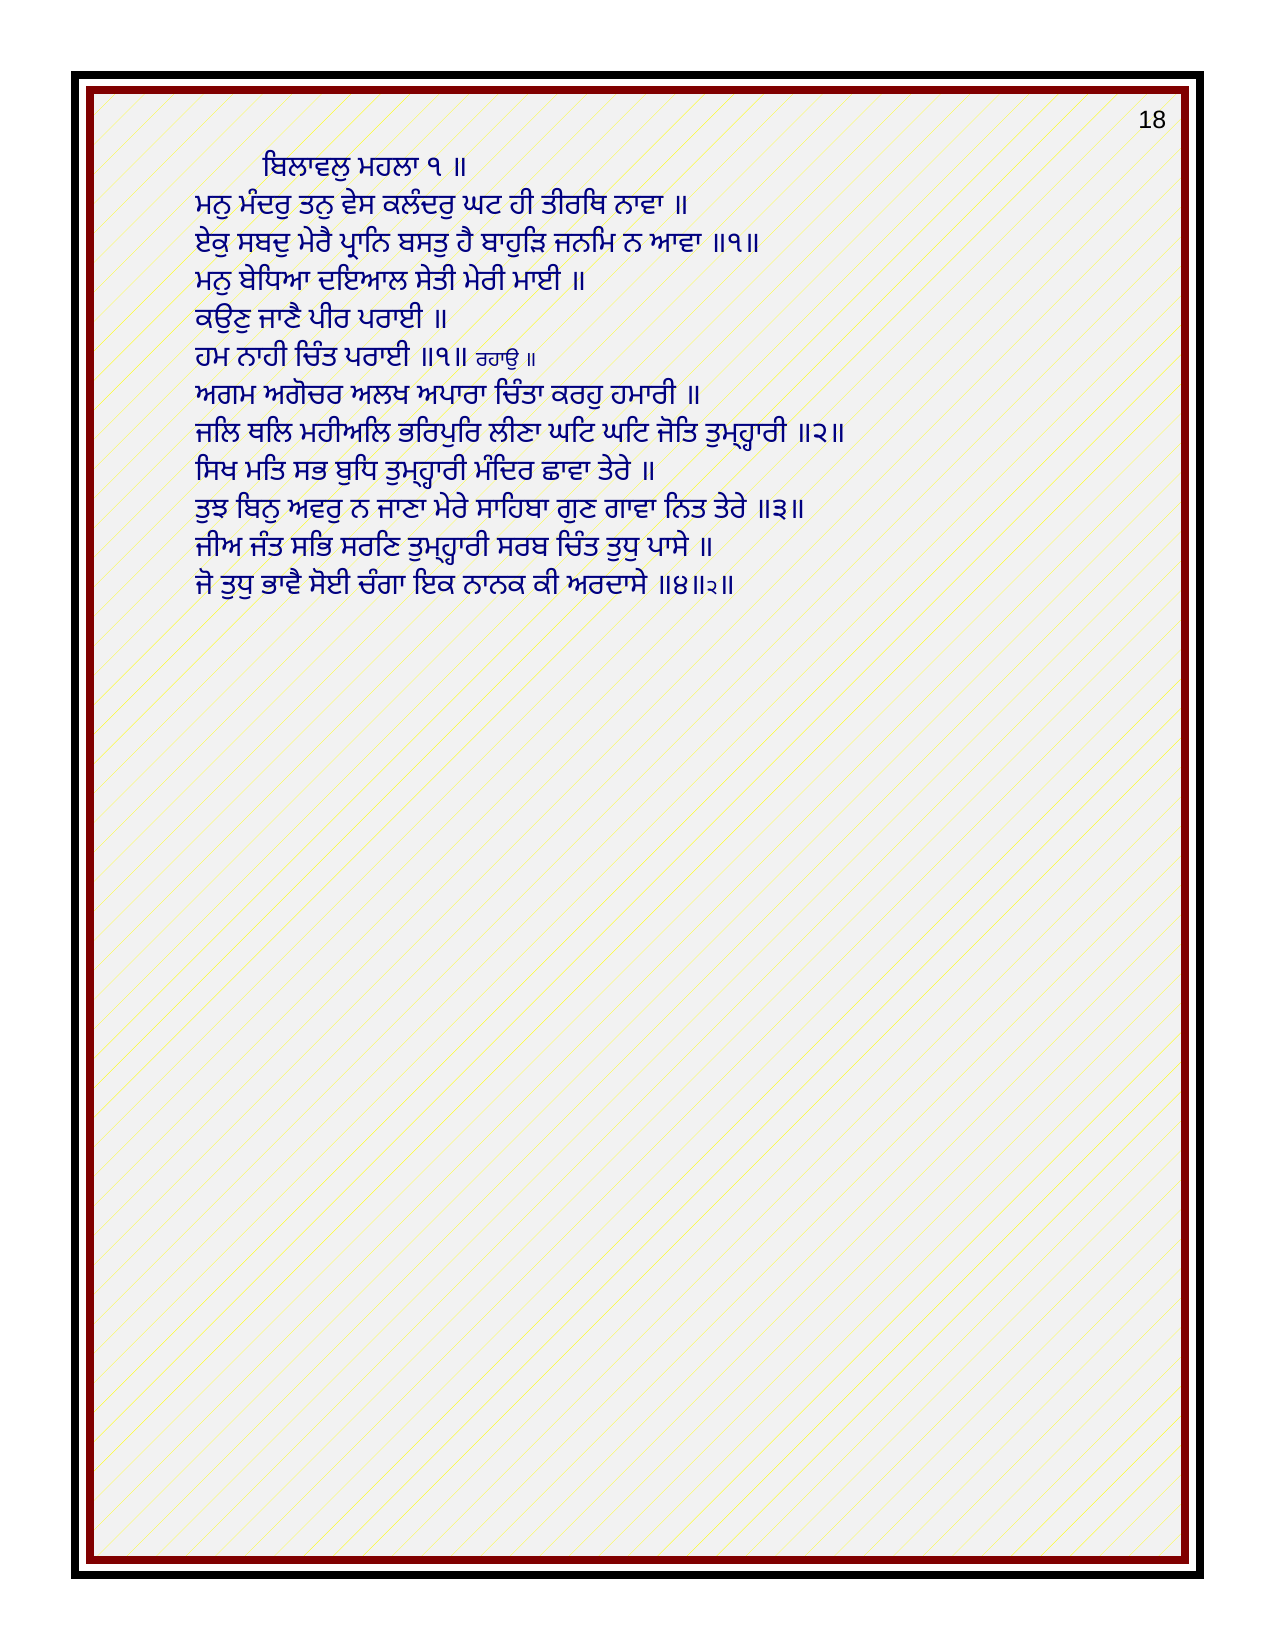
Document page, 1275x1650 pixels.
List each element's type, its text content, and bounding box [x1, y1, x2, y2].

text ਹਮ ਨਾਹੀ ਚਿੰਤ ਪਰਾਈ ॥੧॥ ਰਹਾਉ ॥ [187, 340, 1087, 378]
text ਜਲਿ ਥਲਿ ਮਹੀਅਲਿ ਭਰਿਪੁਰਿ ਲੀਣਾ ਘਟਿ ਘਟਿ ਜੋਤਿ ਤੁਮ੍ਹ੍ਹਾਰੀ ॥੨॥ [187, 416, 1087, 454]
text ਜੀਅ ਜੰਤ ਸਭਿ ਸਰਣਿ ਤੁਮ੍ਹ੍ਹਾਰੀ ਸਰਬ ਚਿੰਤ ਤੁਧੁ ਪਾਸੇ ॥ [187, 530, 1087, 568]
text ਮਨੁ ਬੇਧਿਆ ਦਇਆਲ ਸੇਤੀ ਮੇਰੀ ਮਾਈ ॥ [187, 264, 1087, 302]
text ਸਿਖ ਮਤਿ ਸਭ ਬੁਧਿ ਤੁਮ੍ਹ੍ਹਾਰੀ ਮੰਦਿਰ ਛਾਵਾ ਤੇਰੇ ॥ [187, 454, 1087, 492]
text ਕਉਣੁ ਜਾਣੈ ਪੀਰ ਪਰਾਈ ॥ [187, 302, 1087, 340]
text ਬਿਲਾਵਲੁ ਮਹਲਾ ੧ ॥ [187, 150, 1087, 188]
text ਅਗਮ ਅਗੋਚਰ ਅਲਖ ਅਪਾਰਾ ਚਿੰਤਾ ਕਰਹੁ ਹਮਾਰੀ ॥ [187, 378, 1087, 416]
text ਤੁਝ ਬਿਨੁ ਅਵਰੁ ਨ ਜਾਣਾ ਮੇਰੇ ਸਾਹਿਬਾ ਗੁਣ ਗਾਵਾ ਨਿਤ ਤੇਰੇ ॥੩॥ [187, 492, 1087, 530]
text ਮਨੁ ਮੰਦਰੁ ਤਨੁ ਵੇਸ ਕਲੰਦਰੁ ਘਟ ਹੀ ਤੀਰਥਿ ਨਾਵਾ ॥ [187, 188, 1087, 226]
text ਜੋ ਤੁਧੁ ਭਾਵੈ ਸੋਈ ਚੰਗਾ ਇਕ ਨਾਨਕ ਕੀ ਅਰਦਾਸੇ ॥੪॥੨॥ [187, 568, 1087, 606]
text ਏਕੁ ਸਬਦੁ ਮੇਰੈ ਪ੍ਰਾਨਿ ਬਸਤੁ ਹੈ ਬਾਹੁੜਿ ਜਨਮਿ ਨ ਆਵਾ ॥੧॥ [187, 226, 1087, 264]
